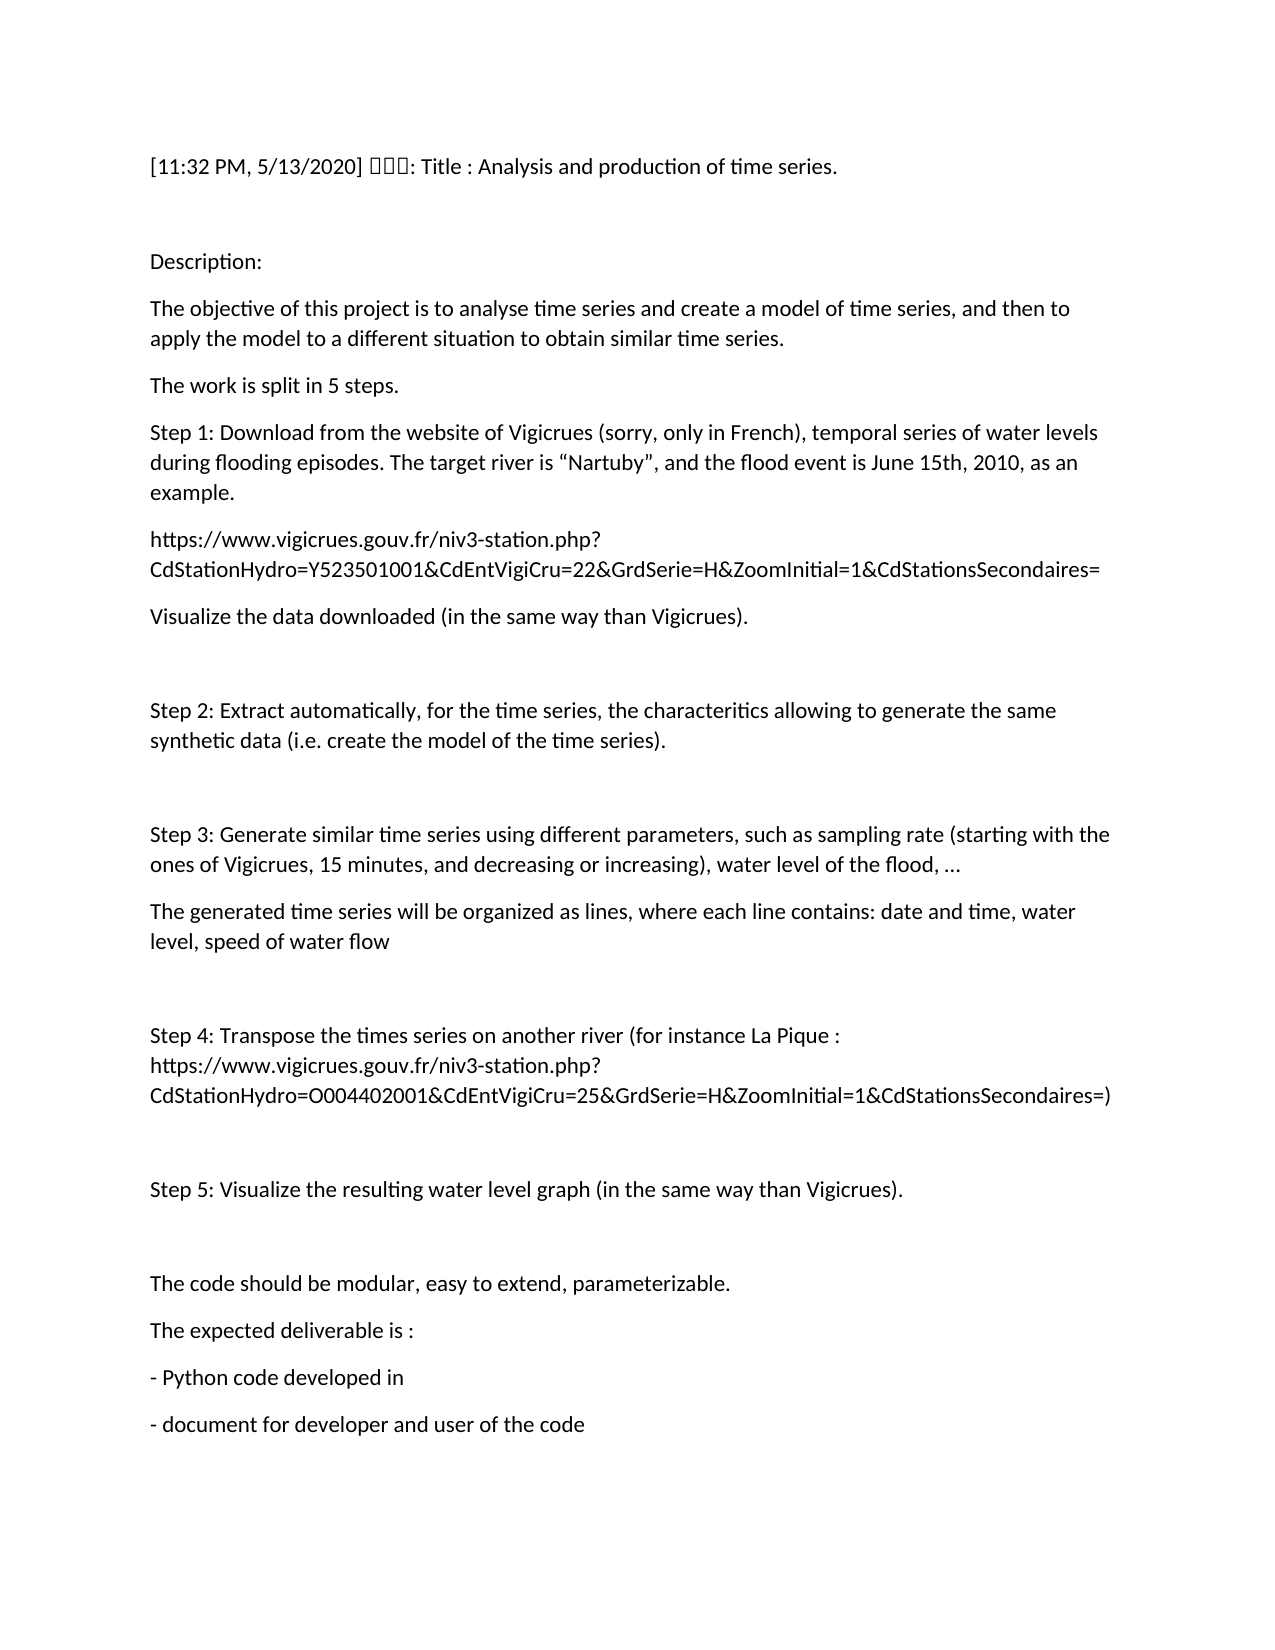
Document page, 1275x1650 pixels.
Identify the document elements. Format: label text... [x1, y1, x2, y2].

text The work is split in 5 steps. [150, 371, 1125, 399]
text Step 5: Visualize the resulting water level graph (in the same way than Vigicrues). [150, 1175, 1125, 1203]
text - Python code developed in [150, 1363, 1125, 1391]
text Step 1: Download from the website of Vigicrues (sorry, only in French), temporal series of water levels during flooding episodes. The target river is “Nartuby”, and the flood event is June 15th, 2010, as an example. [150, 418, 1125, 507]
text The expected deliverable is : [150, 1316, 1125, 1344]
text https://www.vigicrues.gouv.fr/niv3-station.php?CdStationHydro=Y523501001&CdEntVigiCru=22&GrdSerie=H&ZoomInitial=1&CdStationsSecondaires= [150, 525, 1125, 584]
text The objective of this project is to analyse time series and create a model of time series, and then to apply the model to a different situation to obtain similar time series. [150, 294, 1125, 352]
text The code should be modular, easy to extend, parameterizable. [150, 1269, 1125, 1297]
text Description: [150, 247, 1125, 275]
text Step 4: Transpose the times series on another river (for instance La Pique : https://www.vigicrues.gouv.fr/niv3-station.php?CdStationHydro=O004402001&CdEntVigiCru=25&GrdSerie=H&ZoomInitial=1&CdStationsSecondaires=) [150, 1021, 1125, 1110]
text [11:32 PM, 5/13/2020] 🤪🇫🇷: Title : Analysis and production of time series. [150, 150, 1125, 181]
text Visualize the data downloaded (in the same way than Vigicrues). [150, 602, 1125, 631]
text The generated time series will be organized as lines, where each line contains: date and time, water level, speed of water flow [150, 897, 1125, 956]
text Step 3: Generate similar time series using different parameters, such as sampling rate (starting with the ones of Vigicrues, 15 minutes, and decreasing or increasing), water level of the flood, … [150, 820, 1125, 878]
text Step 2: Extract automatically, for the time series, the characteritics allowing to generate the same synthetic data (i.e. create the model of the time series). [150, 696, 1125, 754]
text - document for developer and user of the code [150, 1410, 1125, 1438]
